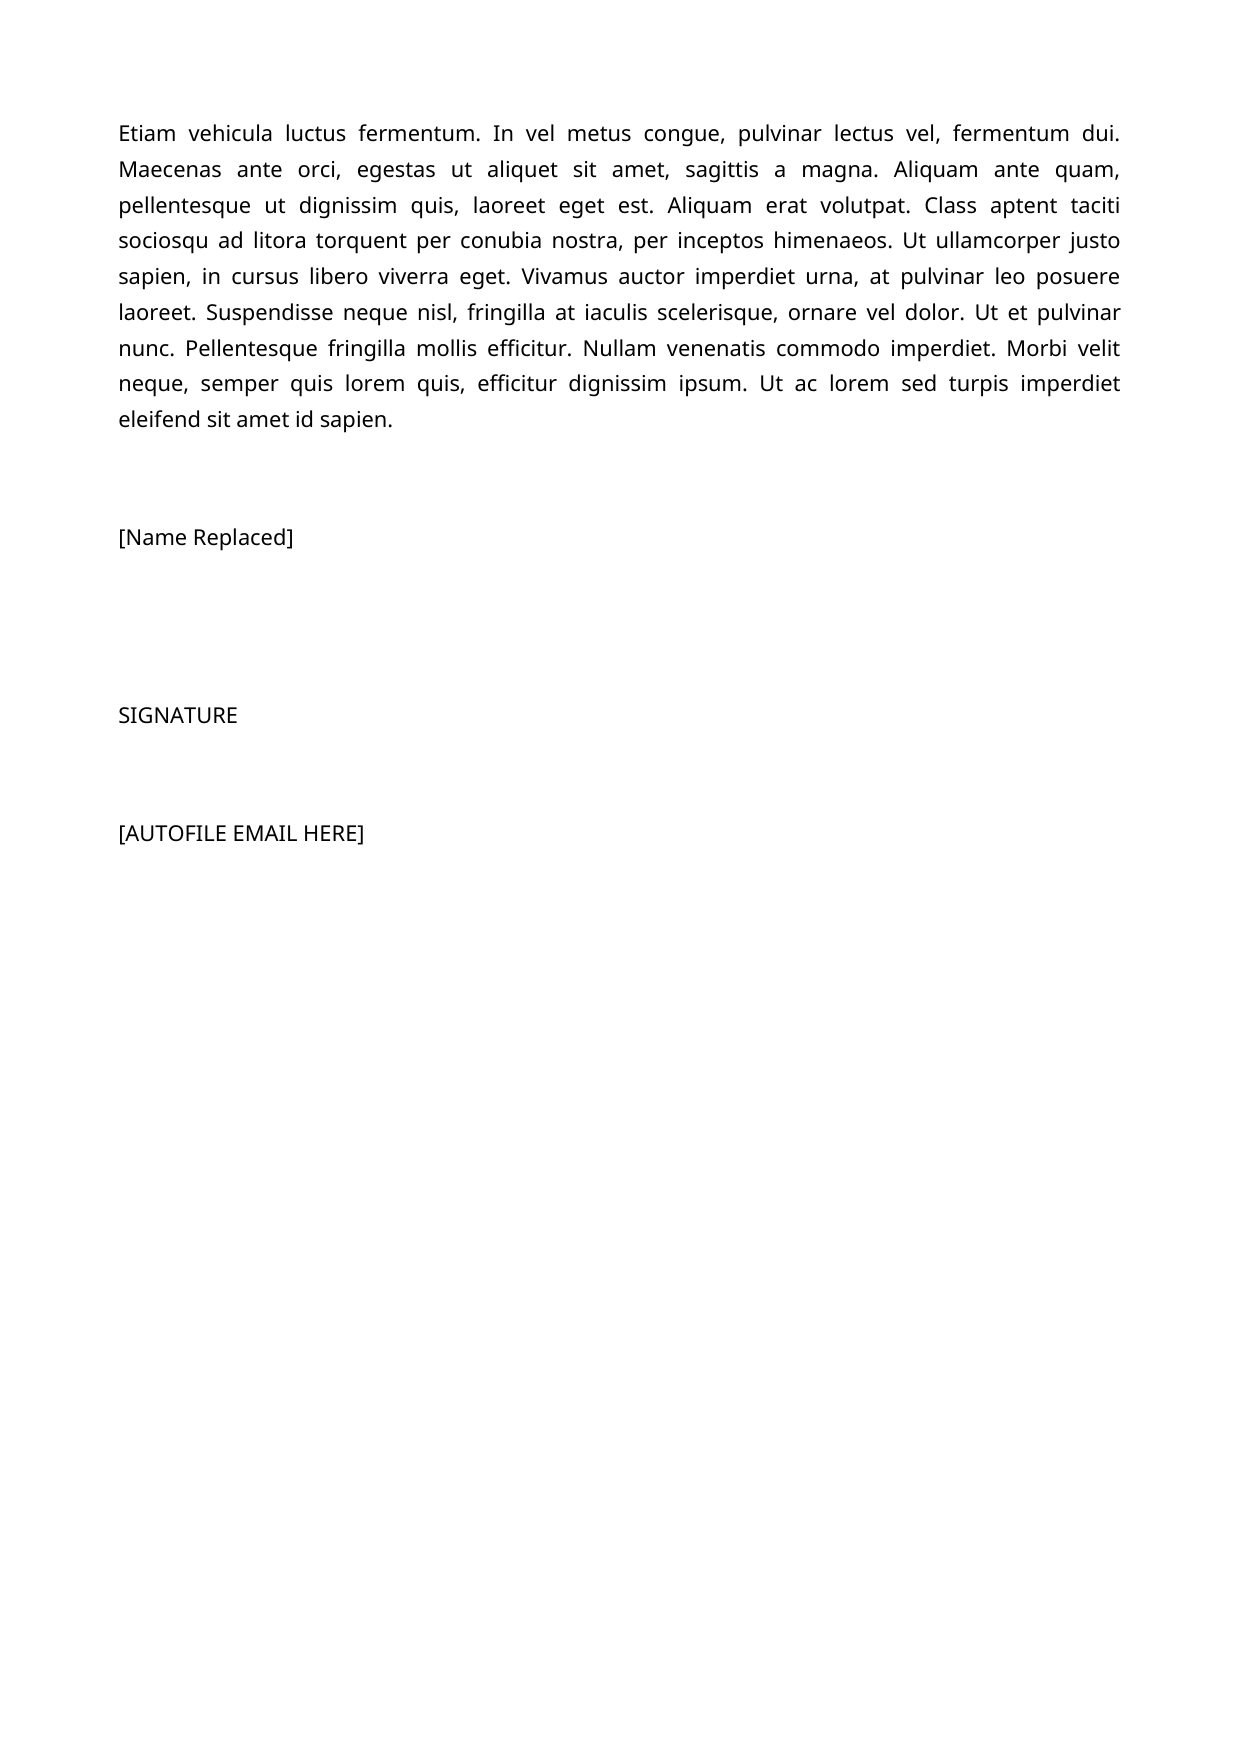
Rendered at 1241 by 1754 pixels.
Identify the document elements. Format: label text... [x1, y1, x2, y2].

text [AUTOFILE EMAIL HERE] [118, 818, 1122, 848]
text Etiam vehicula luctus fermentum. In vel metus congue, pulvinar lectus vel, fermentum dui. Maecenas ante orci, egestas ut aliquet sit amet, sagittis a magna. Aliquam ante quam, pellentesque ut dignissim quis, laoreet eget est. Aliquam erat volutpat. Class aptent taciti sociosqu ad litora torquent per conubia nostra, per inceptos himenaeos. Ut ullamcorper justo sapien, in cursus libero viverra eget. Vivamus auctor imperdiet urna, at pulvinar leo posuere laoreet. Suspendisse neque nisl, fringilla at iaculis scelerisque, ornare vel dolor. Ut et pulvinar nunc. Pellentesque fringilla mollis efficitur. Nullam venenatis commodo imperdiet. Morbi velit neque, semper quis lorem quis, efficitur dignissim ipsum. Ut ac lorem sed turpis imperdiet eleifend sit amet id sapien. [118, 118, 1122, 434]
text SIGNATURE [118, 700, 1122, 729]
text [Name Replaced] [118, 522, 1122, 552]
